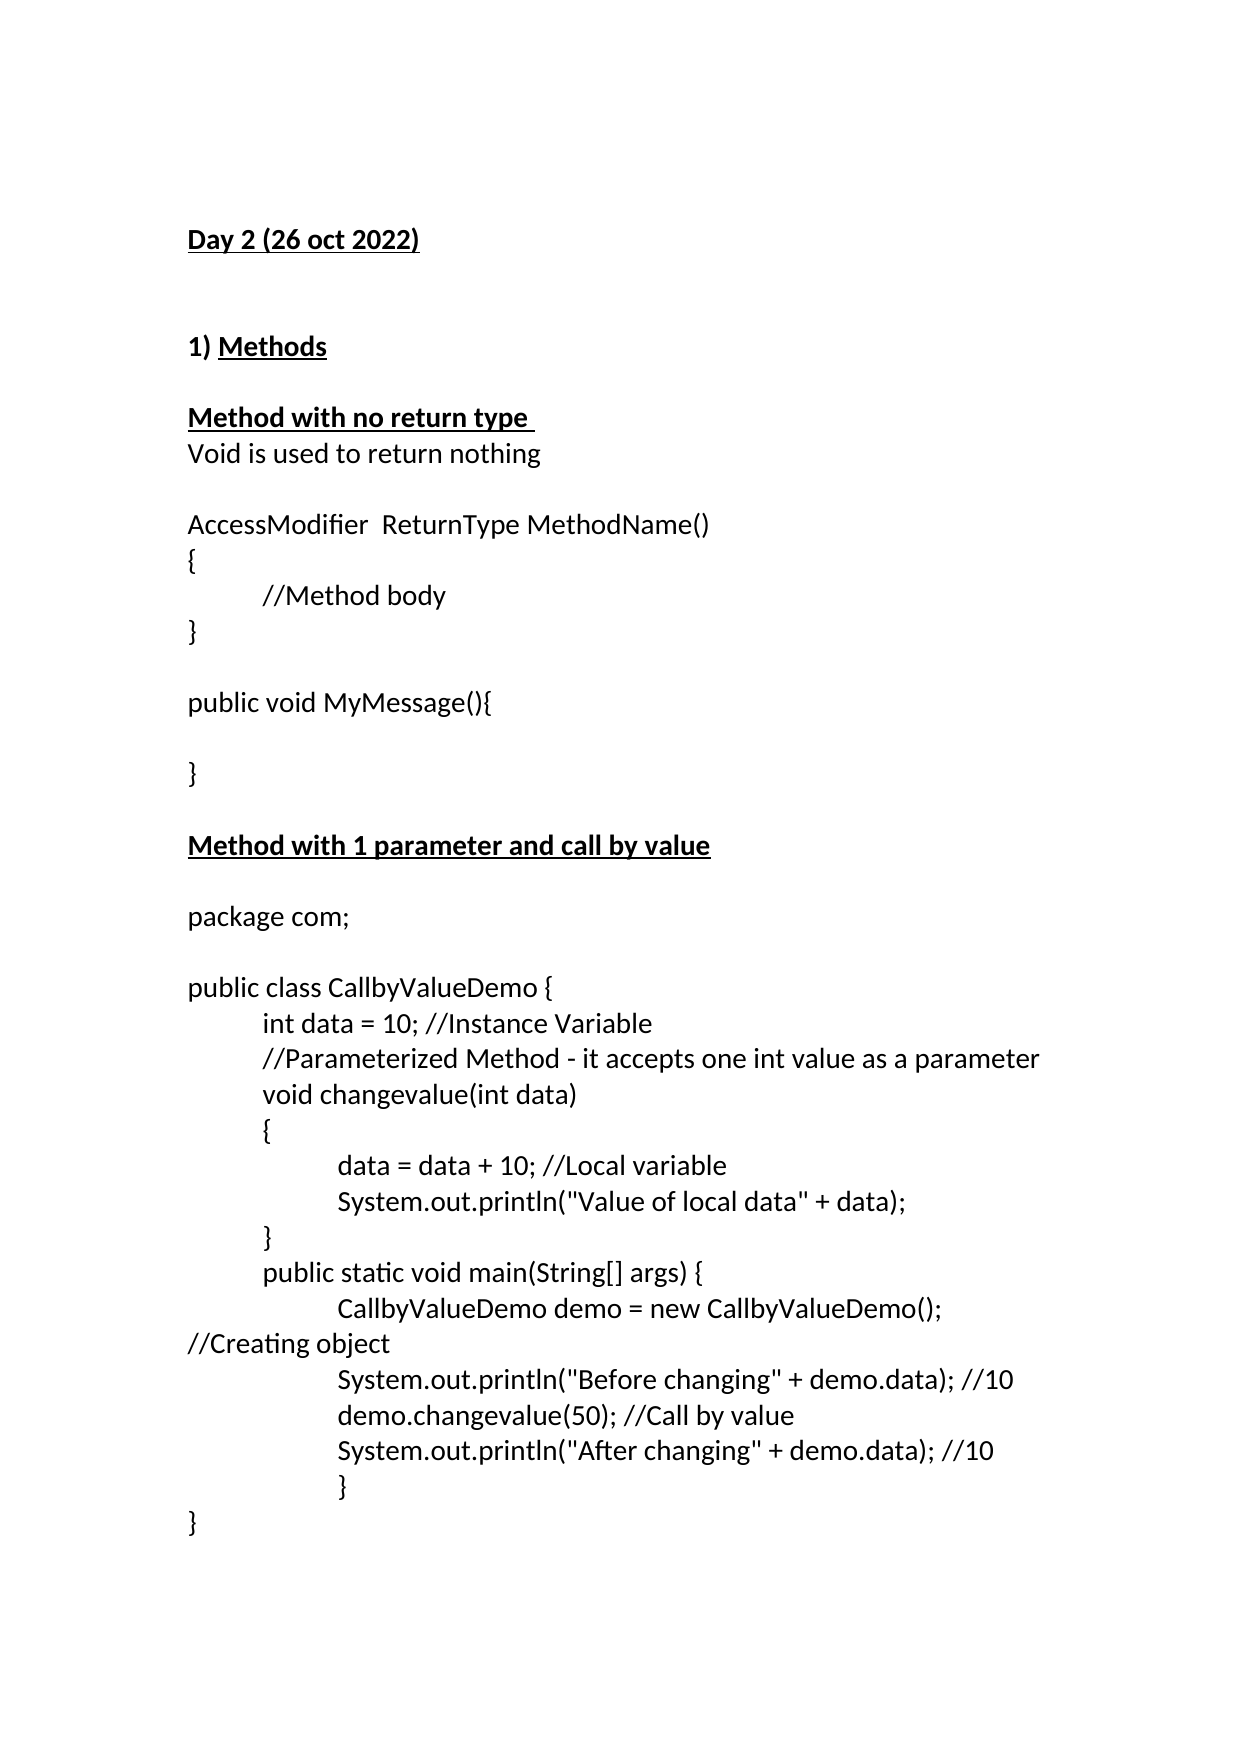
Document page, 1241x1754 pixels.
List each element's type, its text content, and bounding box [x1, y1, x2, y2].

list public class CallbyValueDemo { [187, 969, 1053, 1005]
list { [187, 542, 1053, 577]
list Void is used to return nothing [187, 435, 1053, 471]
list //Parameterized Method - it accepts one int value as a parameter [187, 1041, 1053, 1076]
list Method with 1 parameter and call by value [187, 827, 1053, 862]
list AccessModifier ReturnType MethodName() [187, 506, 1053, 542]
list Method with no return type [187, 399, 1053, 435]
list } [187, 1219, 1053, 1254]
list { [187, 1112, 1053, 1147]
list System.out.println("Value of local data" + data); [187, 1183, 1053, 1219]
list } [187, 1468, 1053, 1504]
list public void MyMessage(){ [187, 684, 1053, 720]
list public static void main(String[] args) { [187, 1254, 1053, 1290]
list package com; [187, 898, 1053, 934]
list System.out.println("Before changing" + demo.data); //10 [187, 1361, 1053, 1397]
list int data = 10; //Instance Variable [187, 1005, 1053, 1041]
list } [187, 756, 1053, 791]
list } [187, 613, 1053, 649]
list Methods [187, 328, 1053, 364]
list //Method body [187, 577, 1053, 613]
list data = data + 10; //Local variable [187, 1147, 1053, 1183]
list } [187, 1504, 1053, 1539]
list Day 2 (26 oct 2022) [187, 221, 1053, 257]
list CallbyValueDemo demo = new CallbyValueDemo(); //Creating object [187, 1290, 1053, 1361]
list void changevalue(int data) [187, 1076, 1053, 1112]
list System.out.println("After changing" + demo.data); //10 [187, 1432, 1053, 1468]
list demo.changevalue(50); //Call by value [187, 1397, 1053, 1432]
